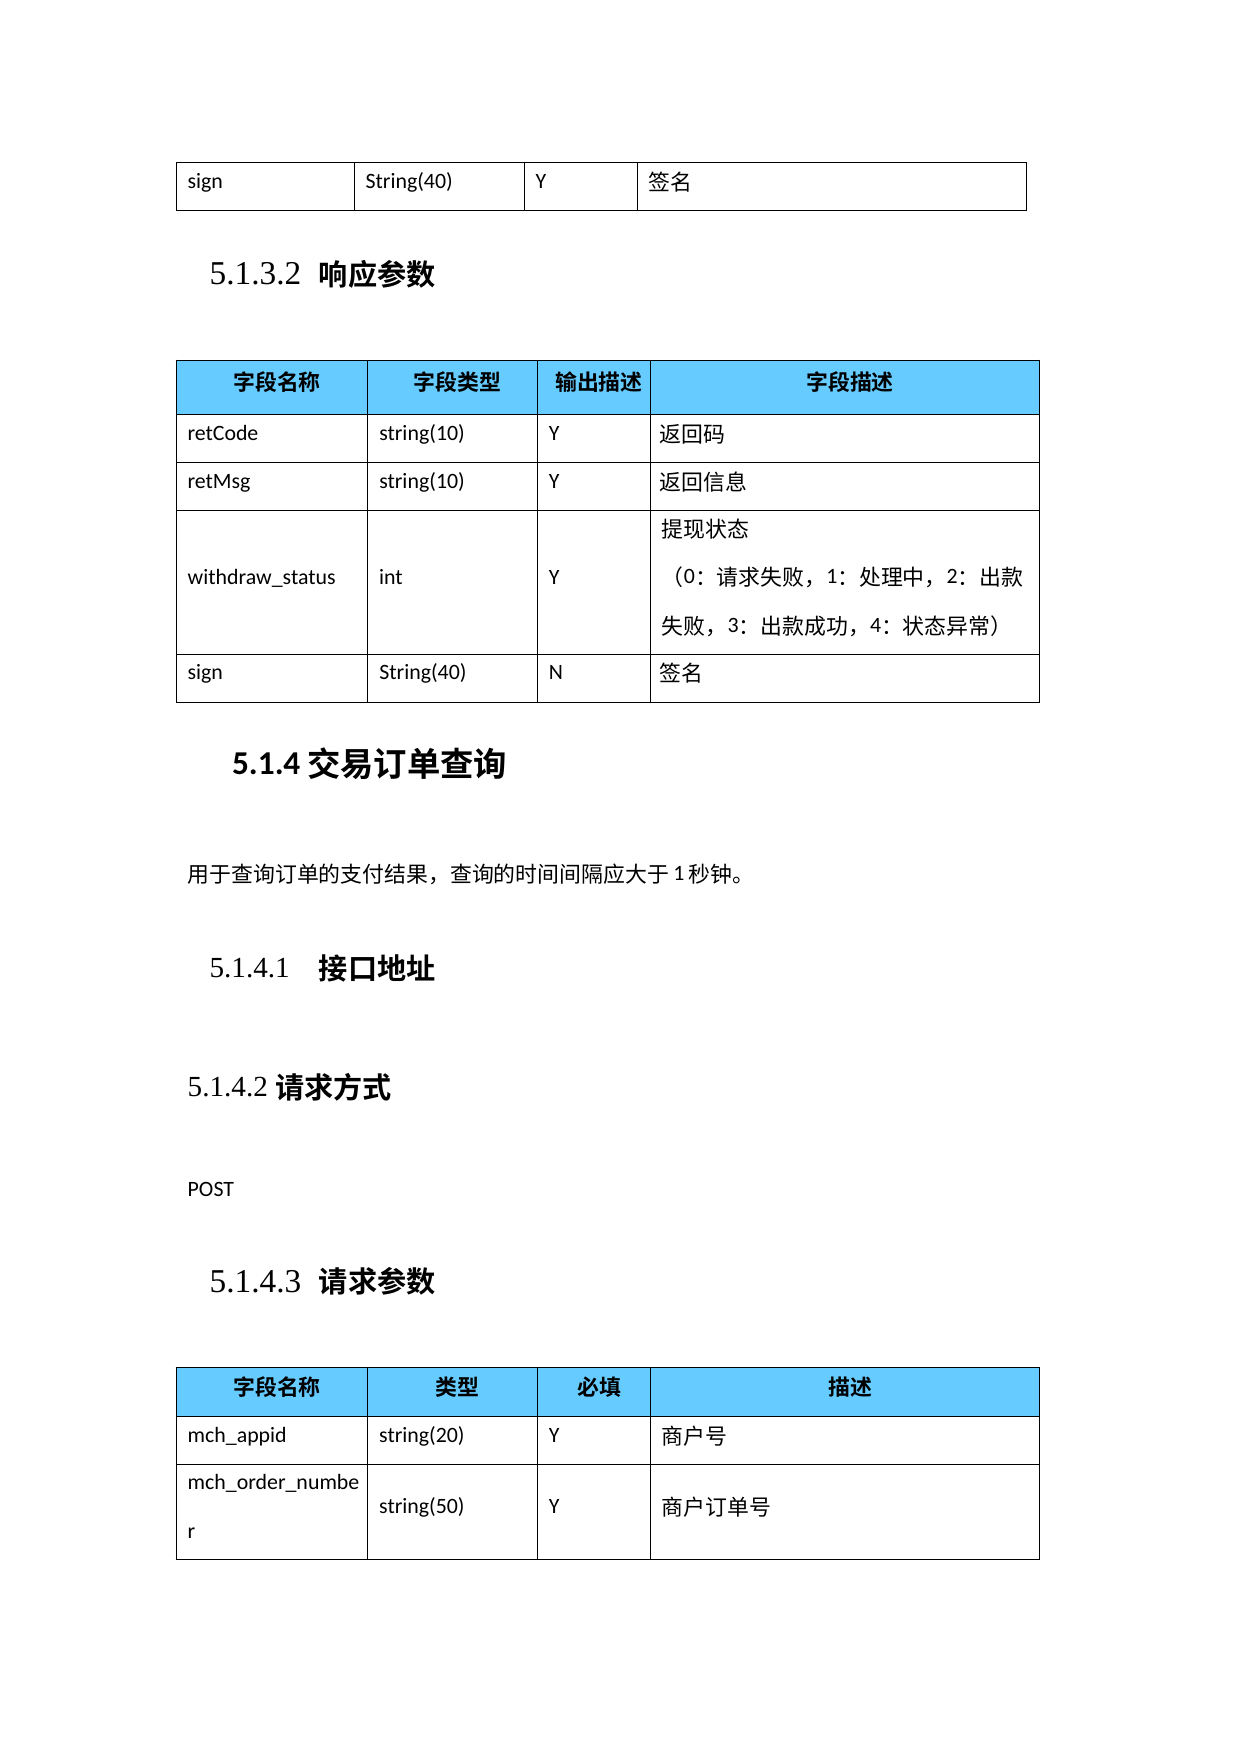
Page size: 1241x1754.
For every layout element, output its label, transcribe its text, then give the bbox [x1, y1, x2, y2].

table_cell withdraw_status [177, 511, 367, 653]
table_cell Y [538, 463, 650, 510]
table_cell int [368, 511, 537, 653]
table_cell 商户号 [651, 1417, 1039, 1464]
table_cell 签名 [651, 655, 1039, 702]
table_cell Y [538, 1465, 650, 1559]
table_header 必填 [538, 1368, 650, 1416]
table_header 输出描述 [538, 361, 650, 414]
table_cell retCode [177, 415, 367, 462]
table_cell mch_order_number [177, 1465, 367, 1559]
subtitle 请求方式 [187, 1053, 1053, 1118]
subtitle 请求参数 [209, 1248, 1031, 1313]
table_cell Y [538, 1417, 650, 1464]
table_cell mch_appid [177, 1417, 367, 1464]
table_cell 返回信息 [651, 463, 1039, 510]
table_header 字段名称 [177, 1368, 367, 1416]
table_cell retMsg [177, 463, 367, 510]
table_cell 返回码 [651, 415, 1039, 462]
table_cell 签名 [638, 163, 1026, 210]
table_header 类型 [368, 1368, 537, 1416]
table_cell sign [177, 163, 354, 210]
subtitle 接口地址 [209, 934, 1031, 999]
table_cell Y [538, 415, 650, 462]
subtitle 响应参数 [209, 240, 1031, 305]
table_cell sign [177, 655, 367, 702]
table_header 字段类型 [368, 361, 537, 414]
table_cell 商户订单号 [651, 1465, 1039, 1559]
table_cell string(10) [368, 415, 537, 462]
table_cell string(20) [368, 1417, 537, 1464]
text 用于查询订单的支付结果，查询的时间间隔应大于1秒钟。 [187, 857, 1053, 889]
table_header 字段名称 [177, 361, 367, 414]
table_cell String(40) [368, 655, 537, 702]
table_cell N [538, 655, 650, 702]
text POST [187, 1173, 1053, 1205]
table_cell String(40) [355, 163, 524, 210]
subtitle 交易订单查询 [232, 730, 1053, 795]
table_header 描述 [651, 1368, 1039, 1416]
table_cell 提现状态 （0：请求失败，1：处理中，2：出款失败，3：出款成功，4：状态异常） [651, 511, 1039, 653]
table_cell string(50) [368, 1465, 537, 1559]
table_cell Y [538, 511, 650, 653]
table_cell string(10) [368, 463, 537, 510]
table_cell Y [525, 163, 637, 210]
table_header 字段描述 [651, 361, 1039, 414]
